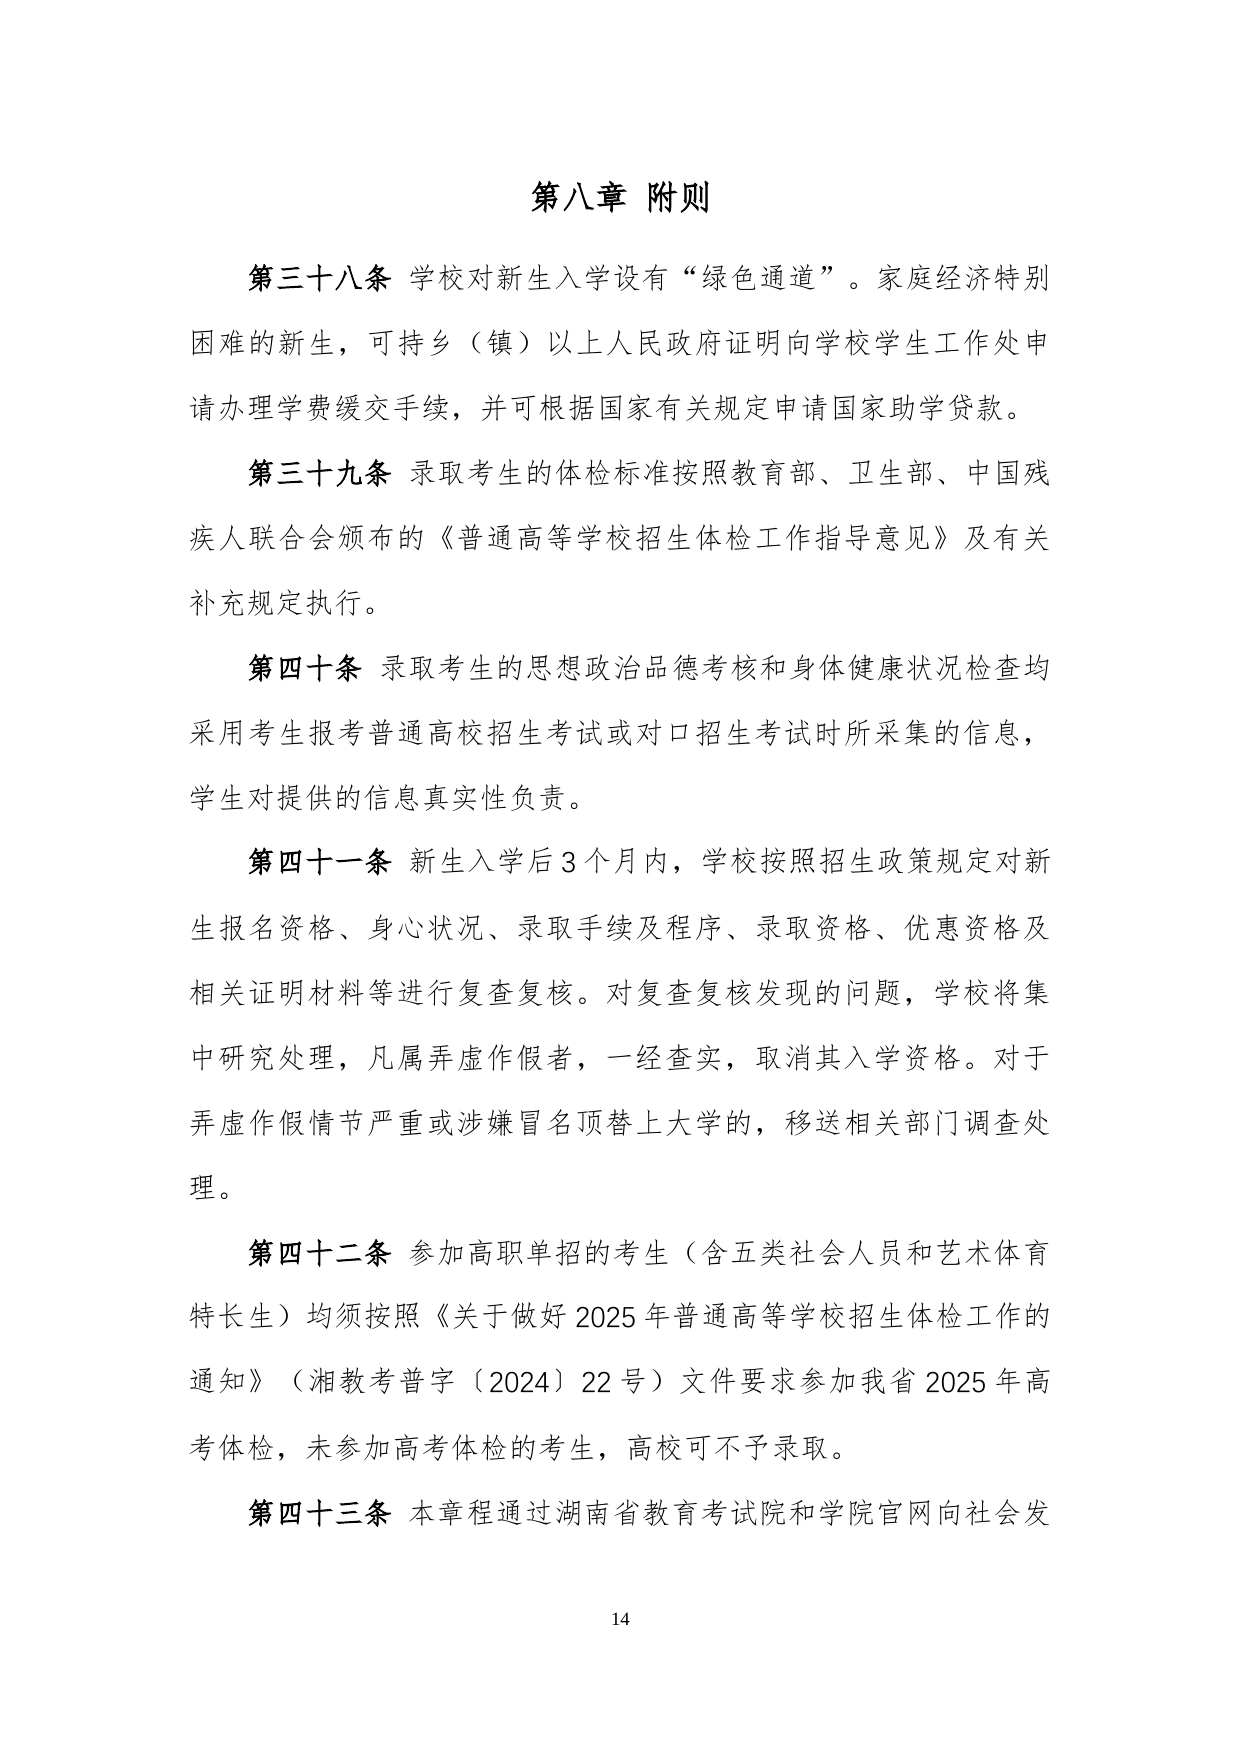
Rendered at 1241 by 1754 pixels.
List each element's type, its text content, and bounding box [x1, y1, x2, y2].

text 第四十条 录取考生的思想政治品德考核和身体健康状况检查均采用考生报考普通高校招生考试或对口招生考试时所采集的信息，学生对提供的信息真实性负责。 [187, 633, 1053, 828]
list 附则 [187, 162, 1053, 227]
text 第四十二条 参加高职单招的考生（含五类社会人员和艺术体育特长生）均须按照《关于做好2025年普通高等学校招生体检工作的通知》（湘教考普字〔2024〕22号）文件要求参加我省2025年高考体检，未参加高考体检的考生，高校可不予录取。 [187, 1218, 1053, 1478]
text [187, 1478, 1053, 1543]
text 第三十八条 学校对新生入学设有“绿色通道”。家庭经济特别困难的新生，可持乡（镇）以上人民政府证明向学校学生工作处申请办理学费缓交手续，并可根据国家有关规定申请国家助学贷款。 [187, 243, 1053, 438]
text 第四十一条 新生入学后3个月内，学校按照招生政策规定对新生报名资格、身心状况、录取手续及程序、录取资格、优惠资格及相关证明材料等进行复查复核。对复查复核发现的问题，学校将集中研究处理，凡属弄虚作假者，一经查实，取消其入学资格。对于弄虚作假情节严重或涉嫌冒名顶替上大学的，移送相关部门调查处理。 [187, 828, 1053, 1218]
text 第三十九条 录取考生的体检标准按照教育部、卫生部、中国残疾人联合会颁布的《普通高等学校招生体检工作指导意见》及有关补充规定执行。 [187, 438, 1053, 633]
